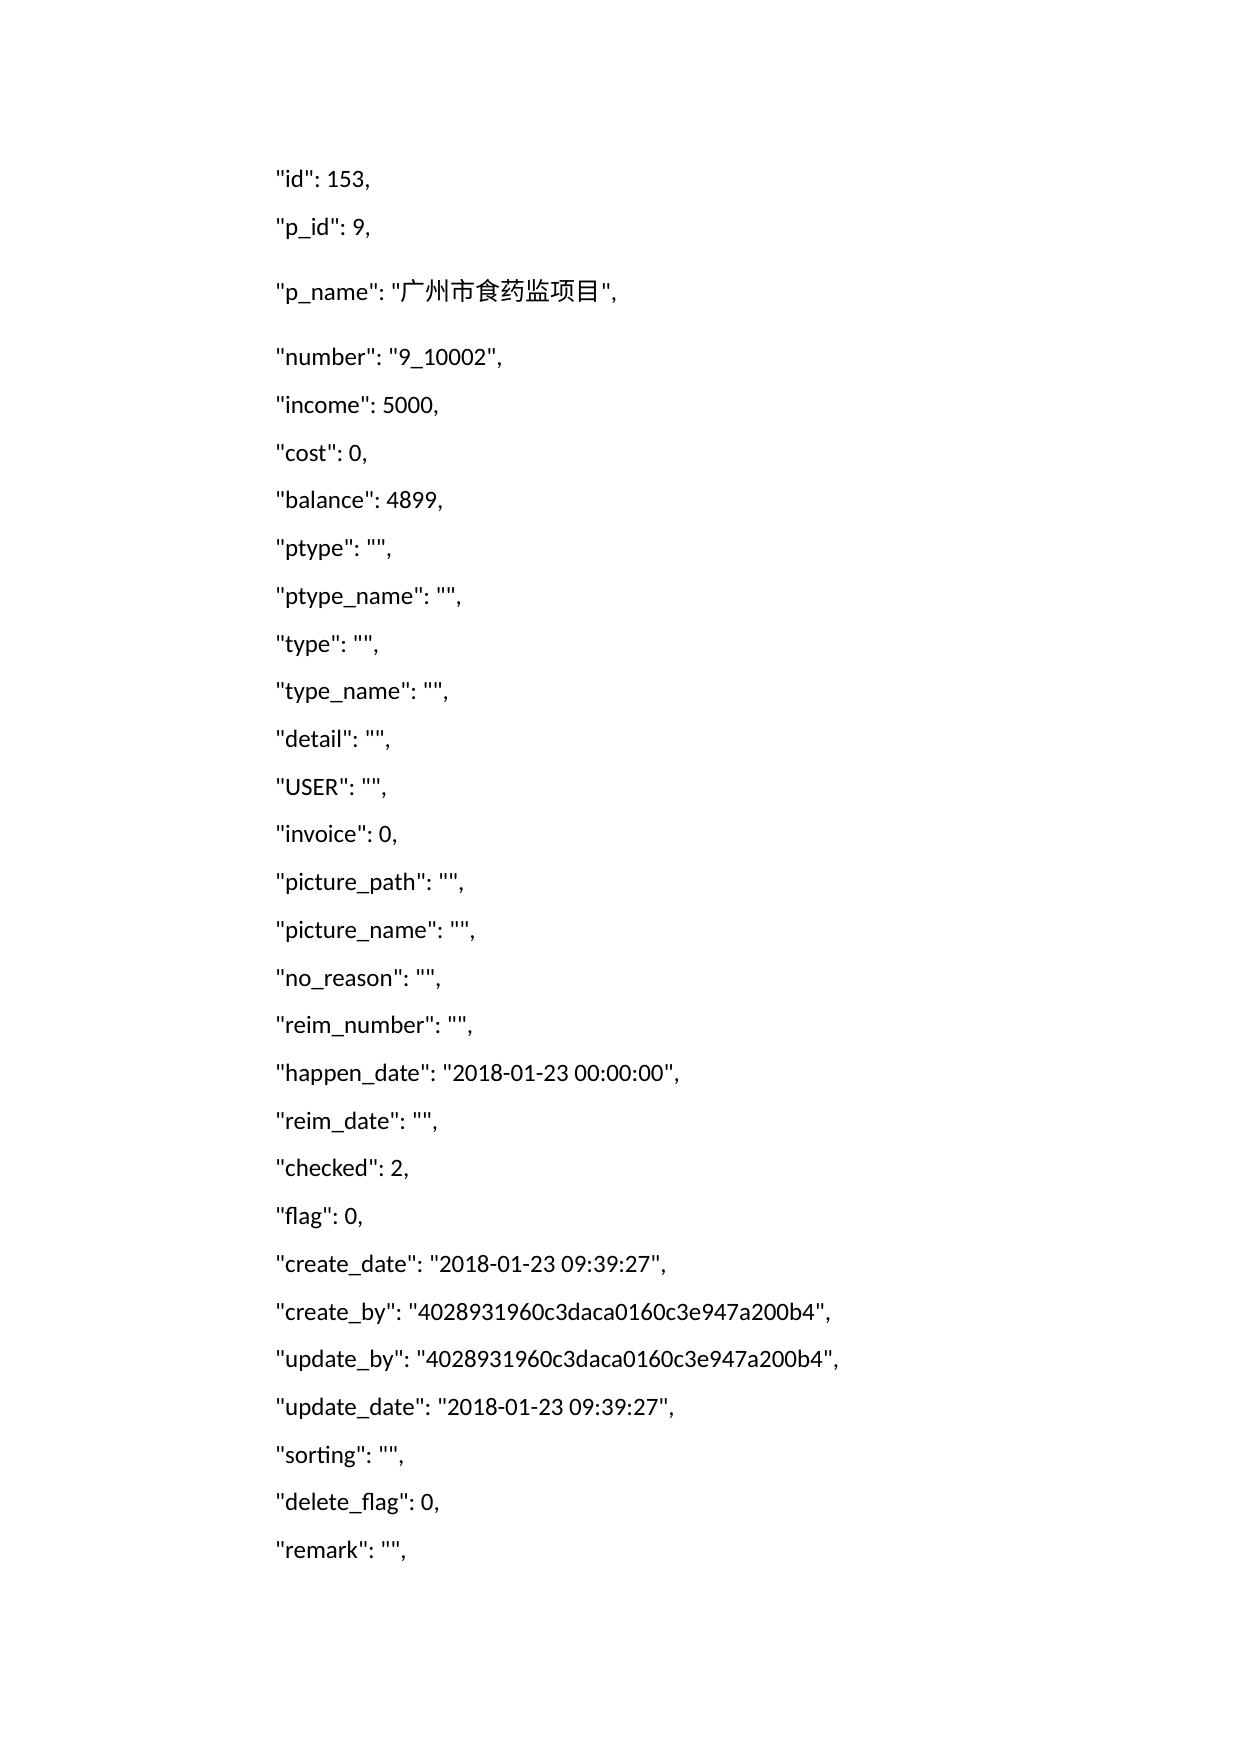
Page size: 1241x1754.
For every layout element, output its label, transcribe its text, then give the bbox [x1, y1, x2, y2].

text "type": "", [231, 627, 1053, 659]
text "id": 153, [231, 162, 1053, 194]
text "flag": 0, [231, 1199, 1053, 1232]
text "picture_name": "", [231, 913, 1053, 946]
text "detail": "", [231, 722, 1053, 755]
text "no_reason": "", [231, 961, 1053, 993]
text "picture_path": "", [231, 865, 1053, 898]
text "delete_flag": 0, [231, 1486, 1053, 1518]
text "income": 5000, [231, 388, 1053, 421]
text "reim_date": "", [231, 1104, 1053, 1136]
text "cost": 0, [231, 436, 1053, 468]
text "USER": "", [231, 770, 1053, 802]
text "invoice": 0, [231, 818, 1053, 850]
text "sorting": "", [231, 1438, 1053, 1470]
text "create_date": "2018-01-23 09:39:27", [231, 1247, 1053, 1279]
text "type_name": "", [231, 674, 1053, 707]
text "balance": 4899, [231, 484, 1053, 516]
text "ptype_name": "", [231, 579, 1053, 612]
text "happen_date": "2018-01-23 00:00:00", [231, 1056, 1053, 1089]
text "p_name": "广州市食药监项目", [231, 257, 1053, 322]
text "checked": 2, [231, 1152, 1053, 1184]
text "p_id": 9, [231, 210, 1053, 242]
text "update_by": "4028931960c3daca0160c3e947a200b4", [231, 1342, 1053, 1375]
text "number": "9_10002", [231, 341, 1053, 373]
text "reim_number": "", [231, 1008, 1053, 1041]
text "remark": "", [231, 1533, 1053, 1566]
text "create_by": "4028931960c3daca0160c3e947a200b4", [231, 1295, 1053, 1327]
text "update_date": "2018-01-23 09:39:27", [231, 1390, 1053, 1423]
text "ptype": "", [231, 531, 1053, 564]
